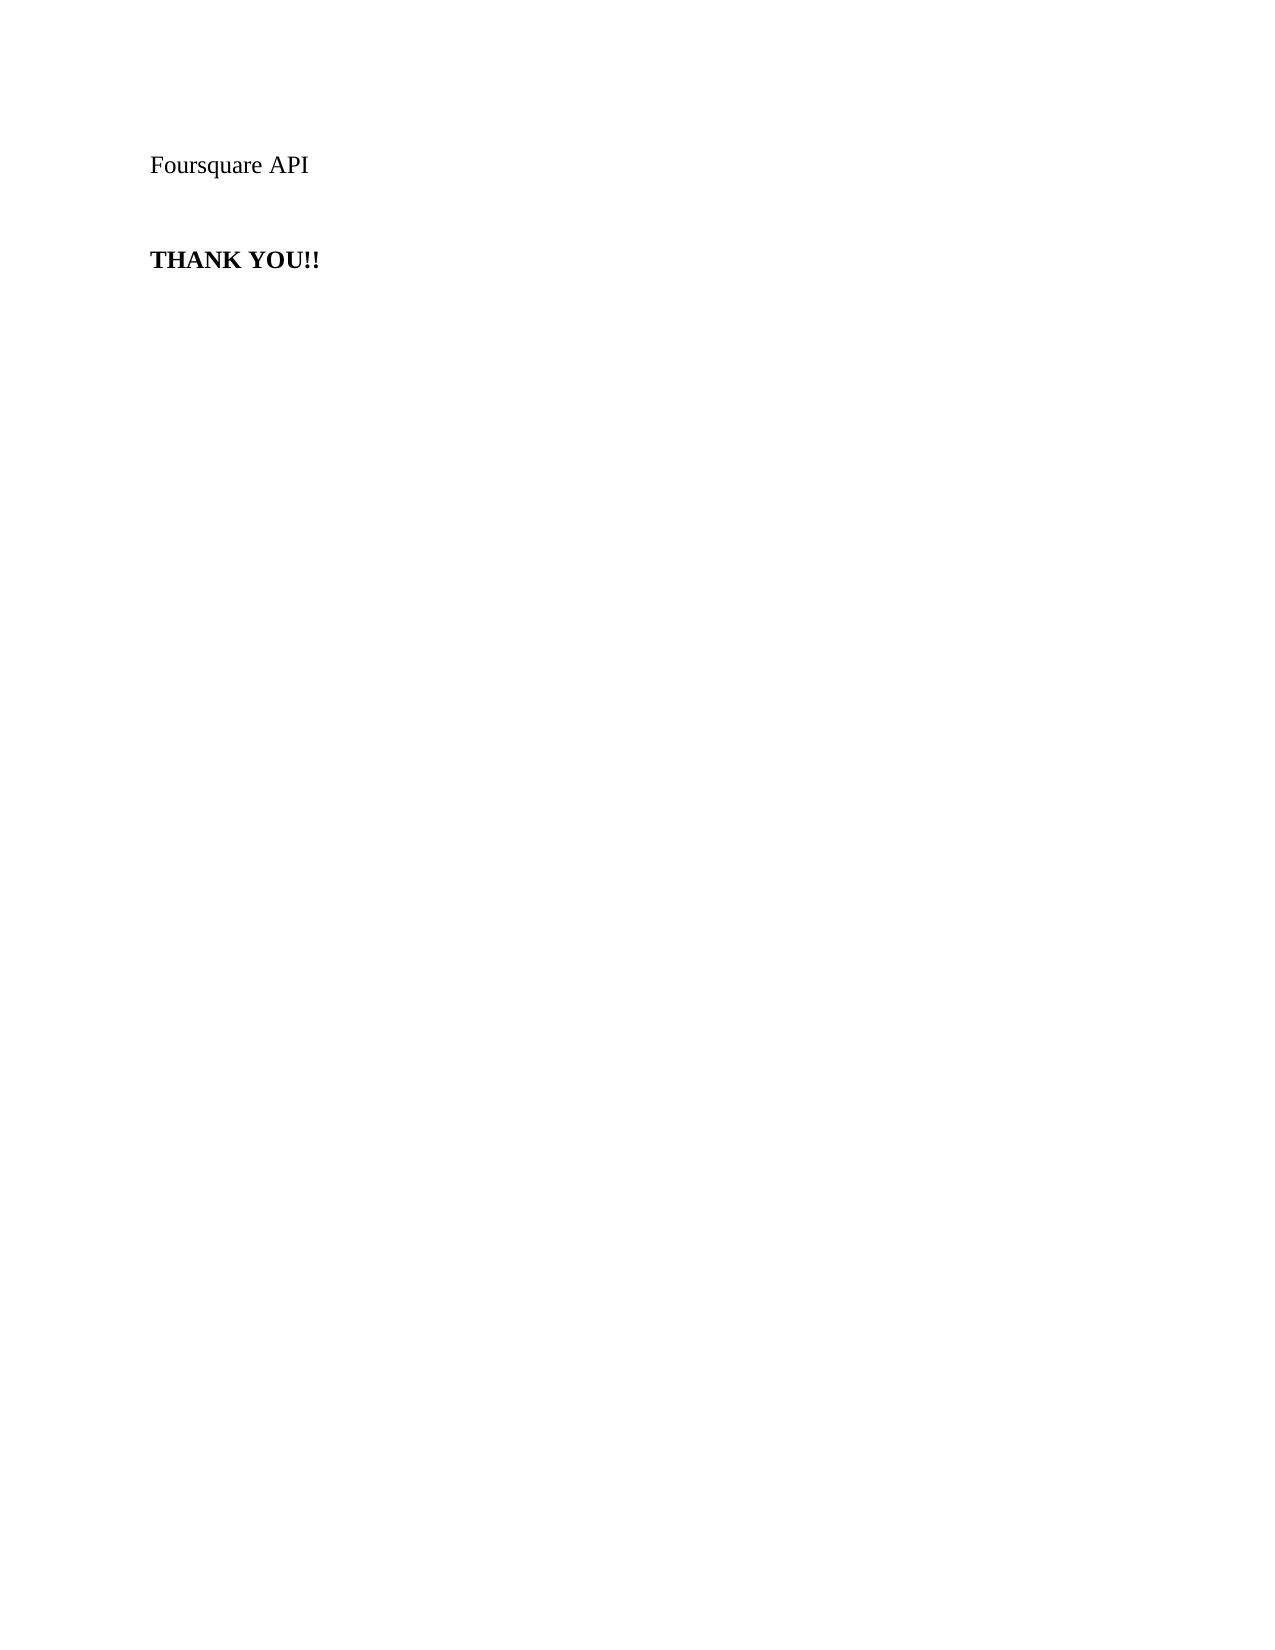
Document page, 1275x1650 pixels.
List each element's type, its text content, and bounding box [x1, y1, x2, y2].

text THANK YOU!! [150, 245, 1125, 274]
text Foursquare API [150, 150, 1125, 179]
